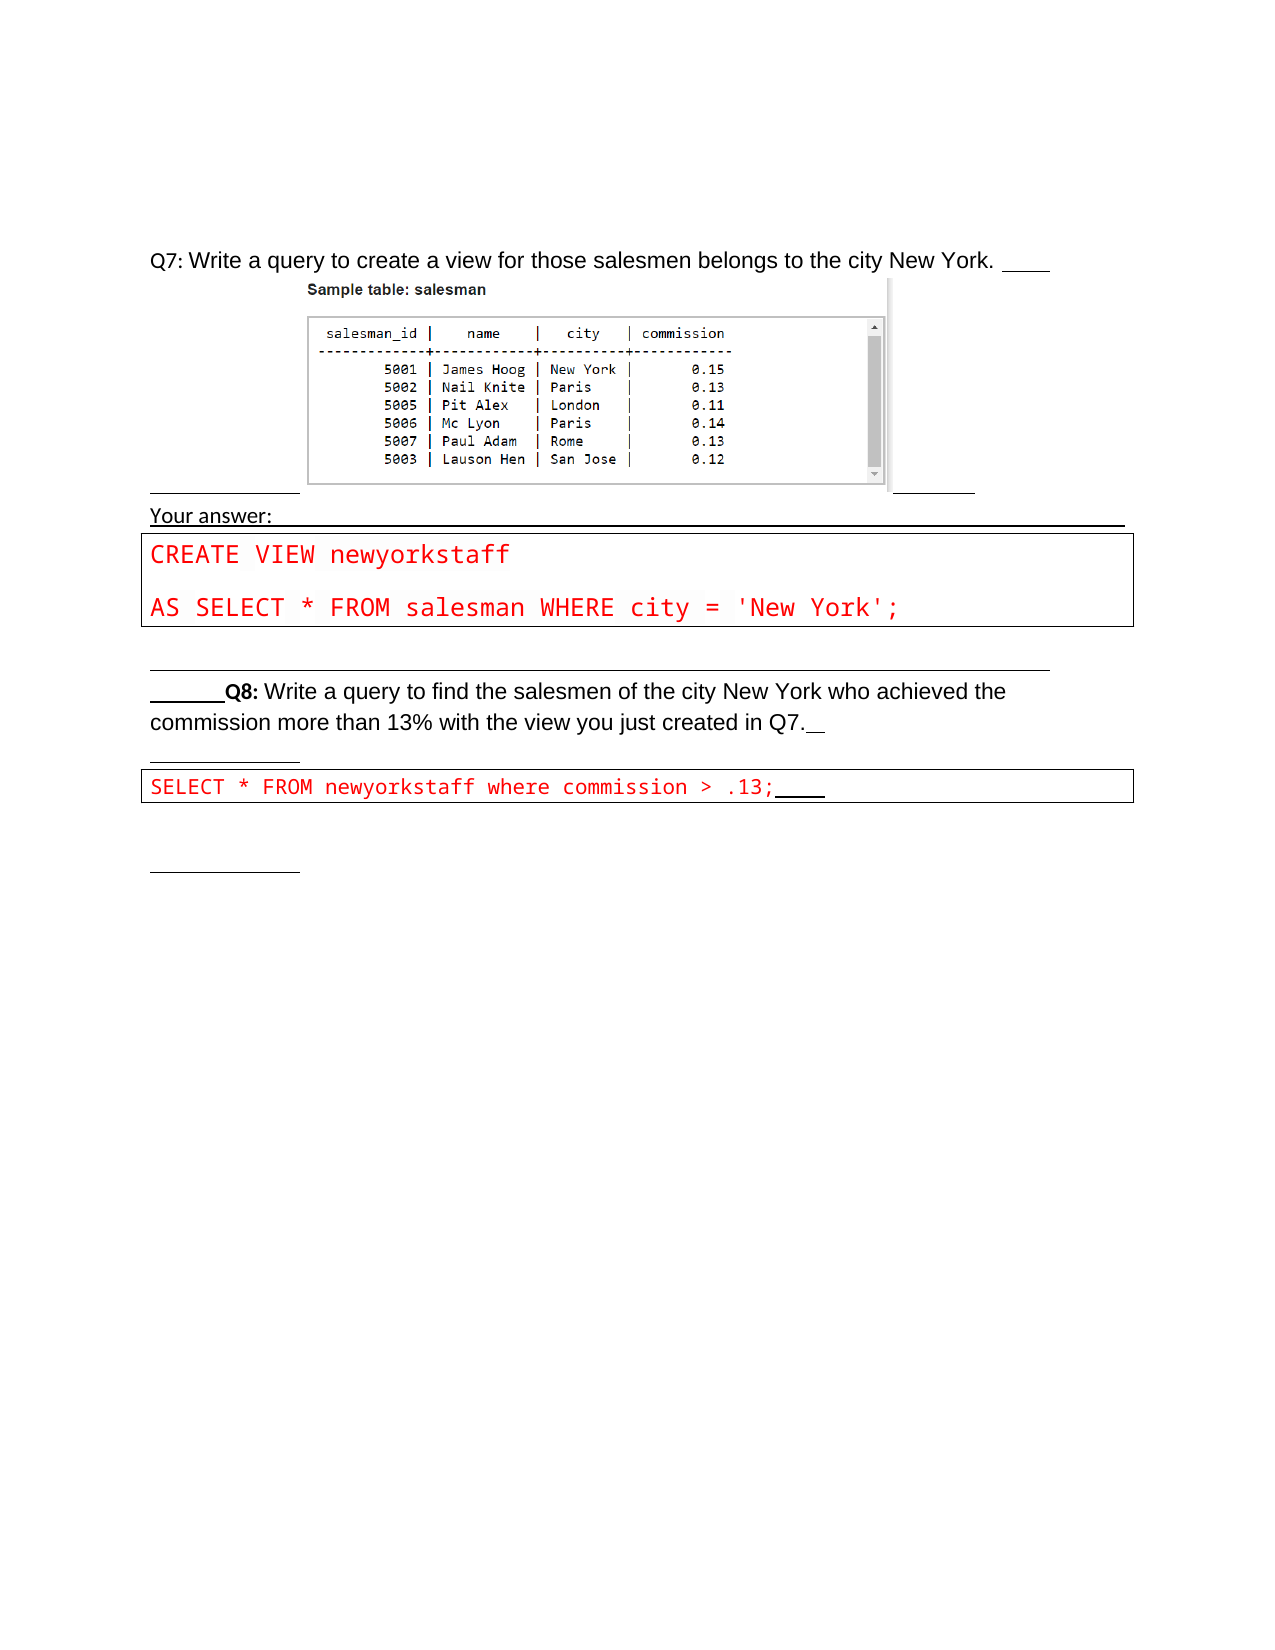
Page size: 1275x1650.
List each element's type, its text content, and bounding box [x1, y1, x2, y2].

picture [300, 278, 893, 492]
text Q8: Write a query to find the salesmen of the city New York who achieved the commission more than 13% with the view you just created in Q7. [150, 646, 1125, 735]
text Your answer: [150, 501, 1125, 525]
text CREATE VIEW newyorkstaff [142, 534, 1133, 571]
text AS SELECT * FROM salesman WHERE city = 'New York'; [142, 587, 1133, 626]
text SELECT * FROM newyorkstaff where commission > .13; [142, 770, 1133, 802]
